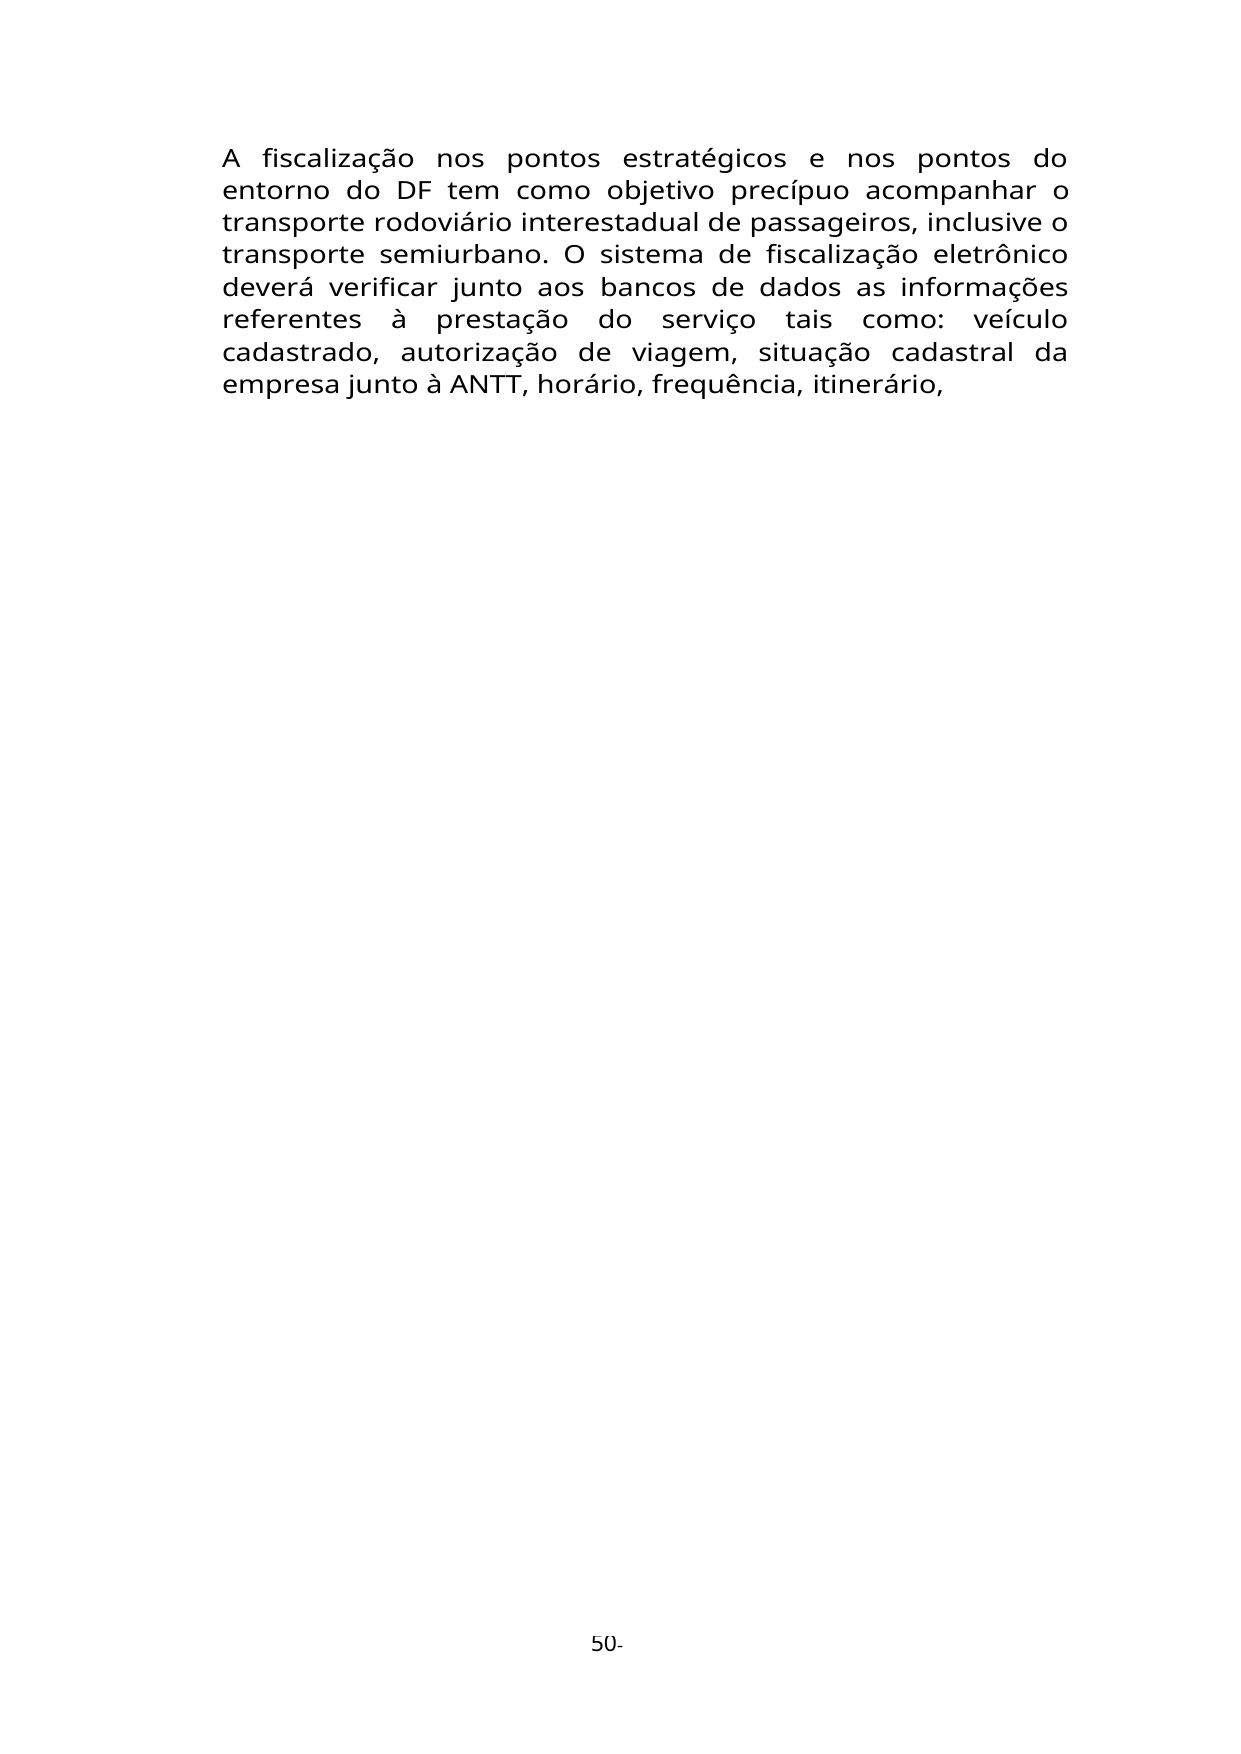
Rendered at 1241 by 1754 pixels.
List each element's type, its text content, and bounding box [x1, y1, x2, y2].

text A fiscalização nos pontos estratégicos e nos pontos do entorno do DF tem como objetivo precípuo acompanhar o transporte rodoviário interestadual de passageiros, inclusive o transporte semiurbano. O sistema de fiscalização eletrônico deverá verificar junto aos bancos de dados as informações referentes à prestação do serviço tais como: veículo cadastrado, autorização de viagem, situação cadastral da empresa junto à ANTT, horário, frequência, itinerário, [222, 142, 1069, 401]
